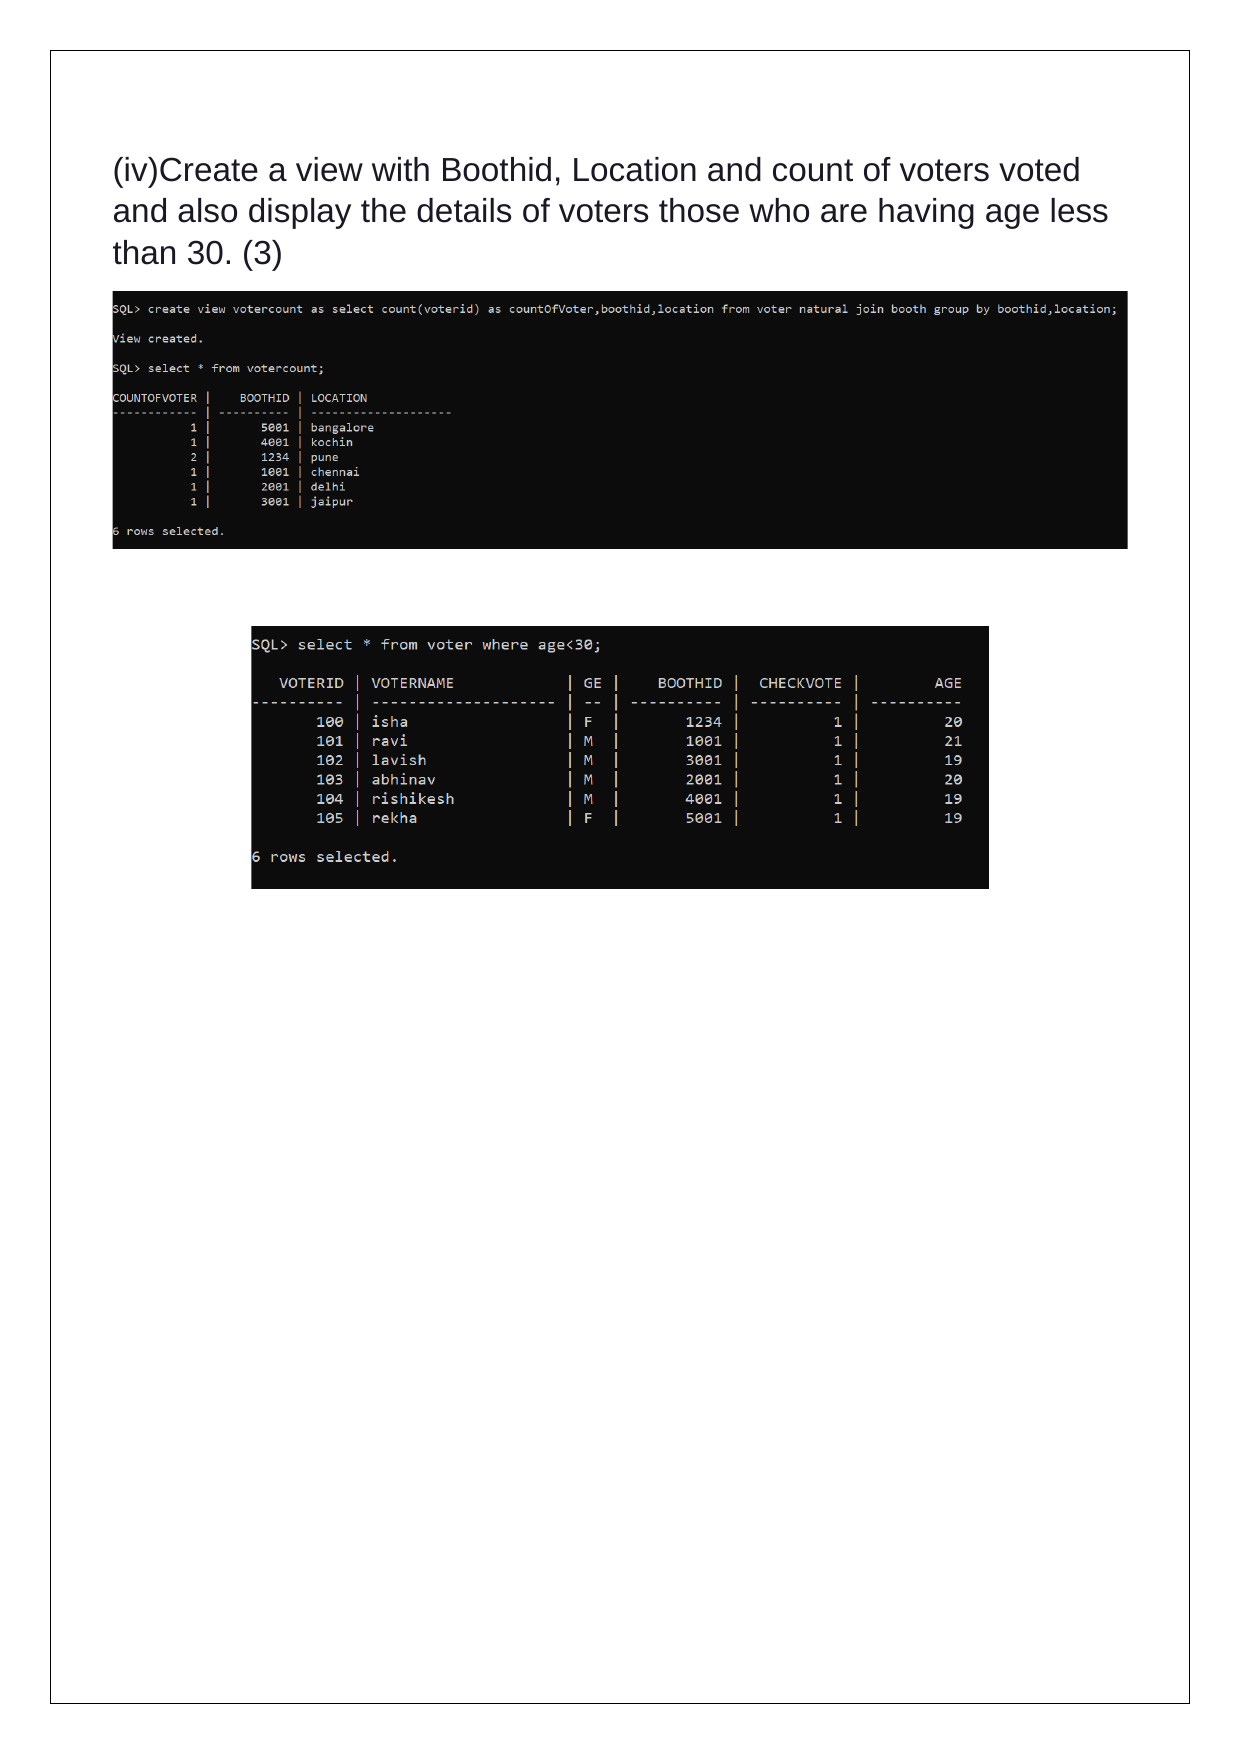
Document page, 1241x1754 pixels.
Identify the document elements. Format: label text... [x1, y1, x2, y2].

picture [112, 291, 1128, 549]
picture [251, 626, 989, 889]
text (iv)Create a view with Boothid, Location and count of voters voted and also display the details of voters those who are having age less than 30. (3) [112, 150, 1128, 271]
